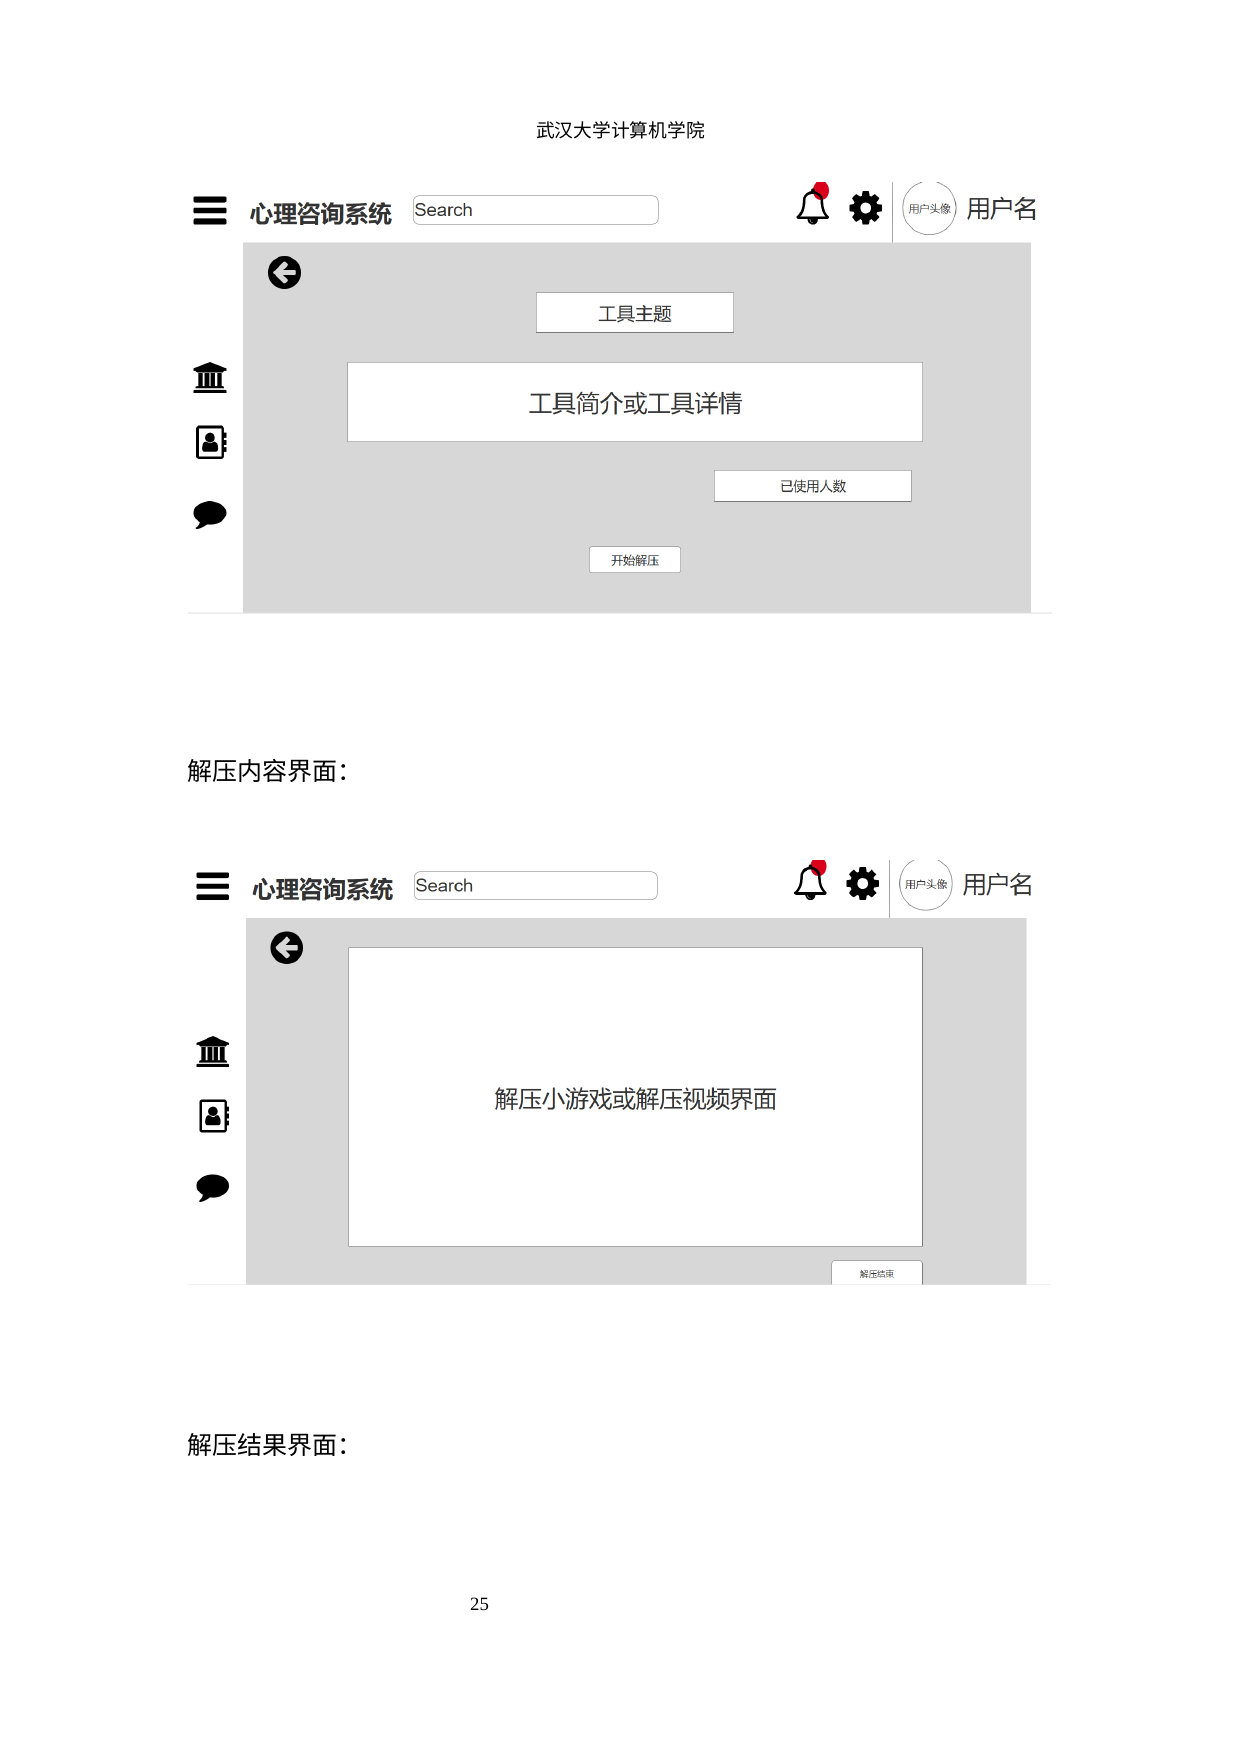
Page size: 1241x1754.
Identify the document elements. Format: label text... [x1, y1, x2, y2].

text 解压内容界面： [187, 737, 1053, 802]
picture [187, 860, 1051, 1285]
picture [187, 182, 1053, 614]
text 解压结果界面： [187, 1411, 1053, 1476]
